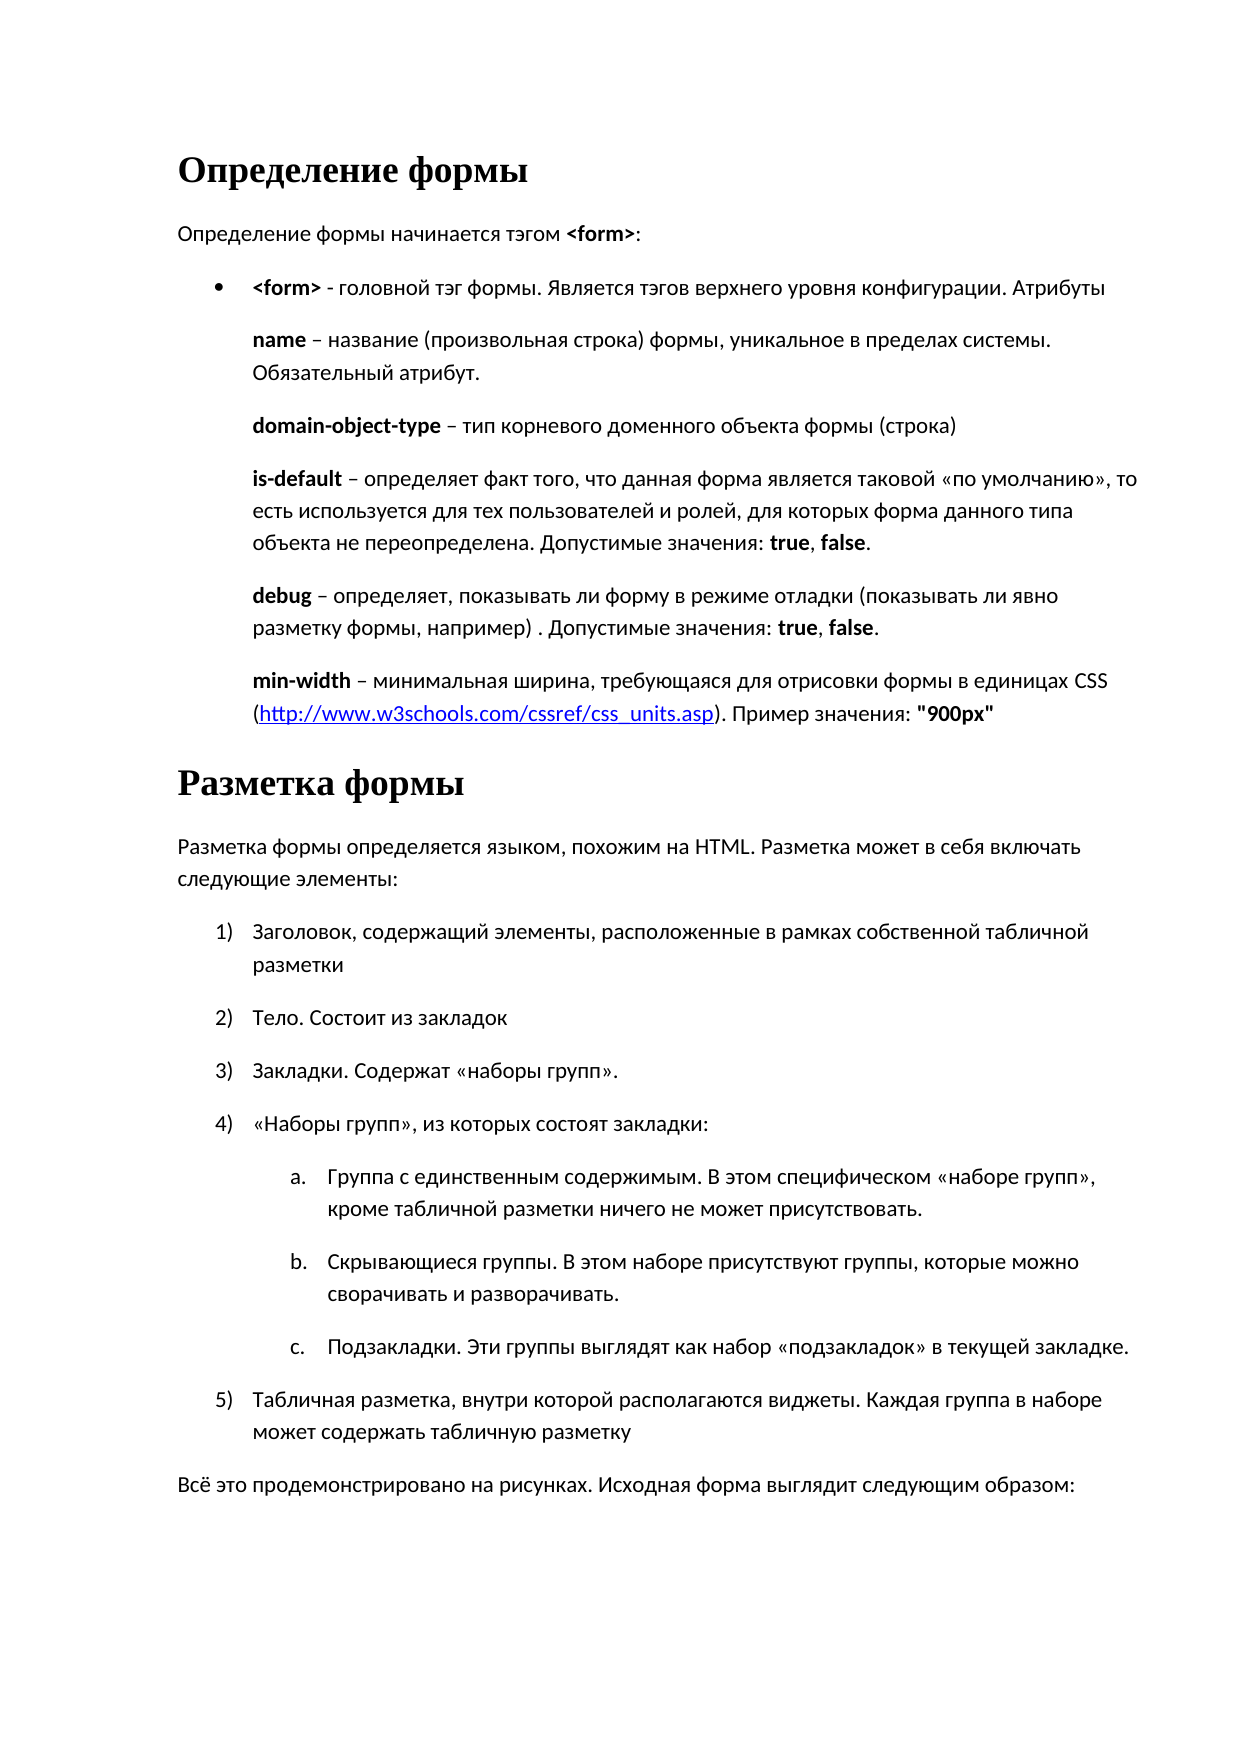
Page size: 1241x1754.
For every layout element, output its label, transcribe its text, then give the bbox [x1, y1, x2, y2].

list Подзакладки. Эти группы выглядят как набор «подзакладок» в текущей закладке. [290, 1332, 1152, 1360]
list «Наборы групп», из которых состоят закладки: [215, 1109, 1152, 1137]
list Заголовок, содержащий элементы, расположенные в рамках собственной табличной разметки [215, 917, 1152, 978]
text min-width – минимальная ширина, требующаяся для отрисовки формы в единицах CSS (http://www.w3schools.com/cssref/css_units.asp). Пример значения: "900px" [252, 666, 1152, 727]
list Табличная разметка, внутри которой располагаются виджеты. Каждая группа в наборе может содержать табличную разметку [215, 1385, 1152, 1445]
text Определение формы начинается тэгом <form>: [177, 219, 1152, 248]
text is-default – определяет факт того, что данная форма является таковой «по умолчанию», то есть используется для тех пользователей и ролей, для которых форма данного типа объекта не переопределена. Допустимые значения: true, false. [252, 464, 1152, 556]
subtitle Определение формы [177, 147, 1152, 190]
text debug – определяет, показывать ли форму в режиме отладки (показывать ли явно разметку формы, например) . Допустимые значения: true, false. [252, 581, 1152, 641]
list <form> - головной тэг формы. Является тэгов верхнего уровня конфигурации. Атрибуты [215, 273, 1152, 301]
text name – название (произвольная строка) формы, уникальное в пределах системы. Обязательный атрибут. [252, 326, 1152, 386]
text Всё это продемонстрировано на рисунках. Исходная форма выглядит следующим образом: [177, 1470, 1152, 1498]
text Разметка формы определяется языком, похожим на HTML. Разметка может в себя включать следующие элементы: [177, 832, 1152, 892]
list Закладки. Содержат «наборы групп». [215, 1056, 1152, 1084]
list Группа с единственным содержимым. В этом специфическом «наборе групп», кроме табличной разметки ничего не может присутствовать. [290, 1162, 1152, 1222]
list Скрывающиеся группы. В этом наборе присутствуют группы, которые можно сворачивать и разворачивать. [290, 1247, 1152, 1307]
list Тело. Состоит из закладок [215, 1003, 1152, 1031]
text domain-object-type – тип корневого доменного объекта формы (строка) [252, 411, 1152, 439]
subtitle Разметка формы [177, 760, 1152, 803]
